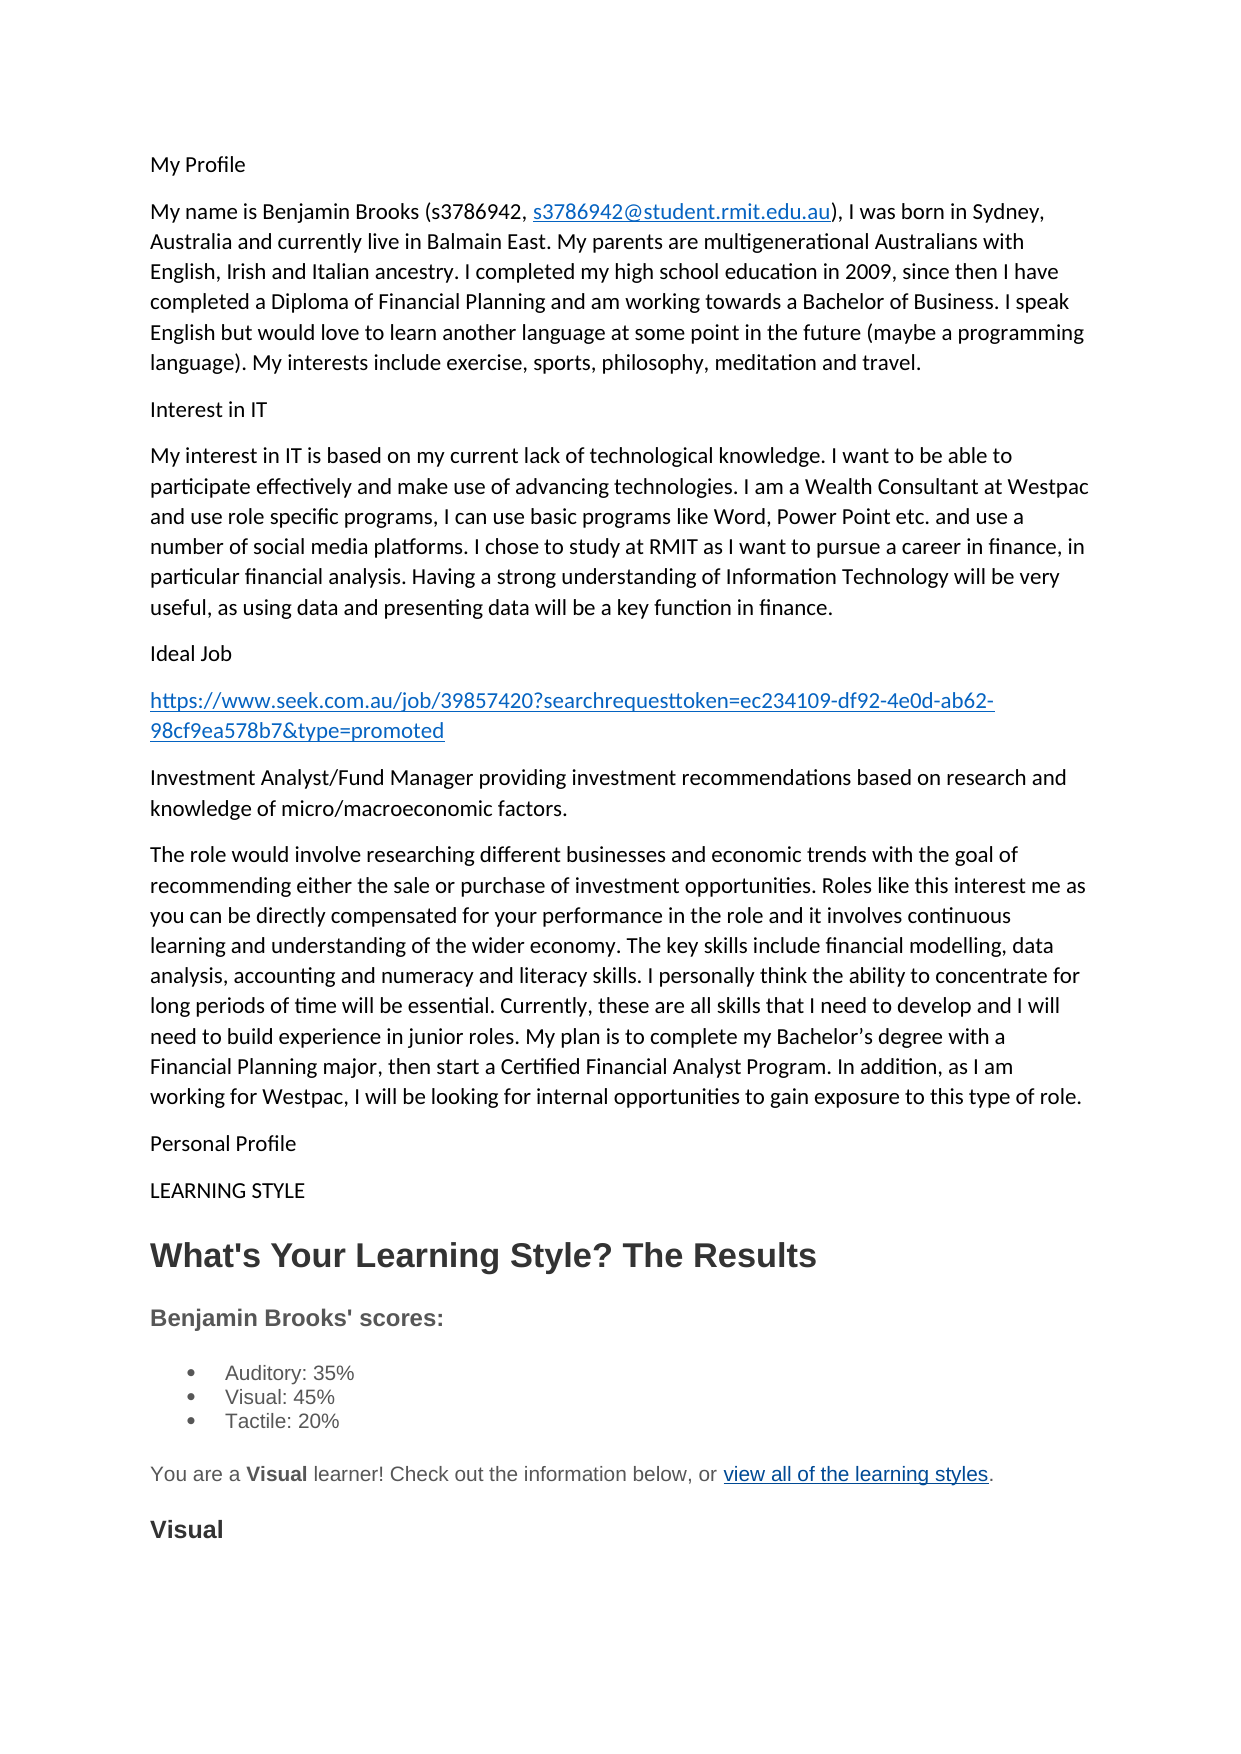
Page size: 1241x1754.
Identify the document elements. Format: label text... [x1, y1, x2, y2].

text https://www.seek.com.au/job/39857420?searchrequesttoken=ec234109-df92-4e0d-ab62-98cf9ea578b7&type=promoted [150, 686, 1090, 745]
text The role would involve researching different businesses and economic trends with the goal of recommending either the sale or purchase of investment opportunities. Roles like this interest me as you can be directly compensated for your performance in the role and it involves continuous learning and understanding of the wider economy. The key skills include financial modelling, data analysis, accounting and numeracy and literacy skills. I personally think the ability to concentrate for long periods of time will be essential. Currently, these are all skills that I need to develop and I will need to build experience in junior roles. My plan is to complete my Bachelor’s degree with a Financial Planning major, then start a Certified Financial Analyst Program. In addition, as I am working for Westpac, I will be looking for internal opportunities to gain exposure to this type of role. [150, 841, 1090, 1110]
text Interest in IT [150, 395, 1090, 423]
text My interest in IT is based on my current lack of technological knowledge. I want to be able to participate effectively and make use of advancing technologies. I am a Wealth Consultant at Westpac and use role specific programs, I can use basic programs like Word, Power Point etc. and use a number of social media platforms. I chose to study at RMIT as I want to pursue a career in finance, in particular financial analysis. Having a strong understanding of Information Technology will be very useful, as using data and presenting data will be a key function in finance. [150, 442, 1090, 621]
text Investment Analyst/Fund Manager providing investment recommendations based on research and knowledge of micro/macroeconomic factors. [150, 763, 1090, 822]
text Personal Profile [150, 1129, 1090, 1157]
list Tactile: 20% [187, 1409, 1090, 1433]
text Ideal Job [150, 639, 1090, 668]
text You are a Visual learner! Check out the information below, or view all of the learning styles. [150, 1462, 1090, 1486]
subtitle What's Your Learning Style? The Results [150, 1235, 1090, 1275]
list Auditory: 35% [187, 1361, 1090, 1385]
list Visual: 45% [187, 1385, 1090, 1409]
text My name is Benjamin Brooks (s3786942, s3786942@student.rmit.edu.au), I was born in Sydney, Australia and currently live in Balmain East. My parents are multigenerational Australians with English, Irish and Italian ancestry. I completed my high school education in 2009, since then I have completed a Diploma of Financial Planning and am working towards a Bachelor of Business. I speak English but would love to learn another language at some point in the future (maybe a programming language). My interests include exercise, sports, philosophy, meditation and travel. [150, 197, 1090, 376]
text Benjamin Brooks' scores: [150, 1304, 1090, 1332]
subtitle Visual [150, 1515, 1090, 1544]
text LEARNING STYLE [150, 1176, 1090, 1204]
text My Profile [150, 150, 1090, 178]
